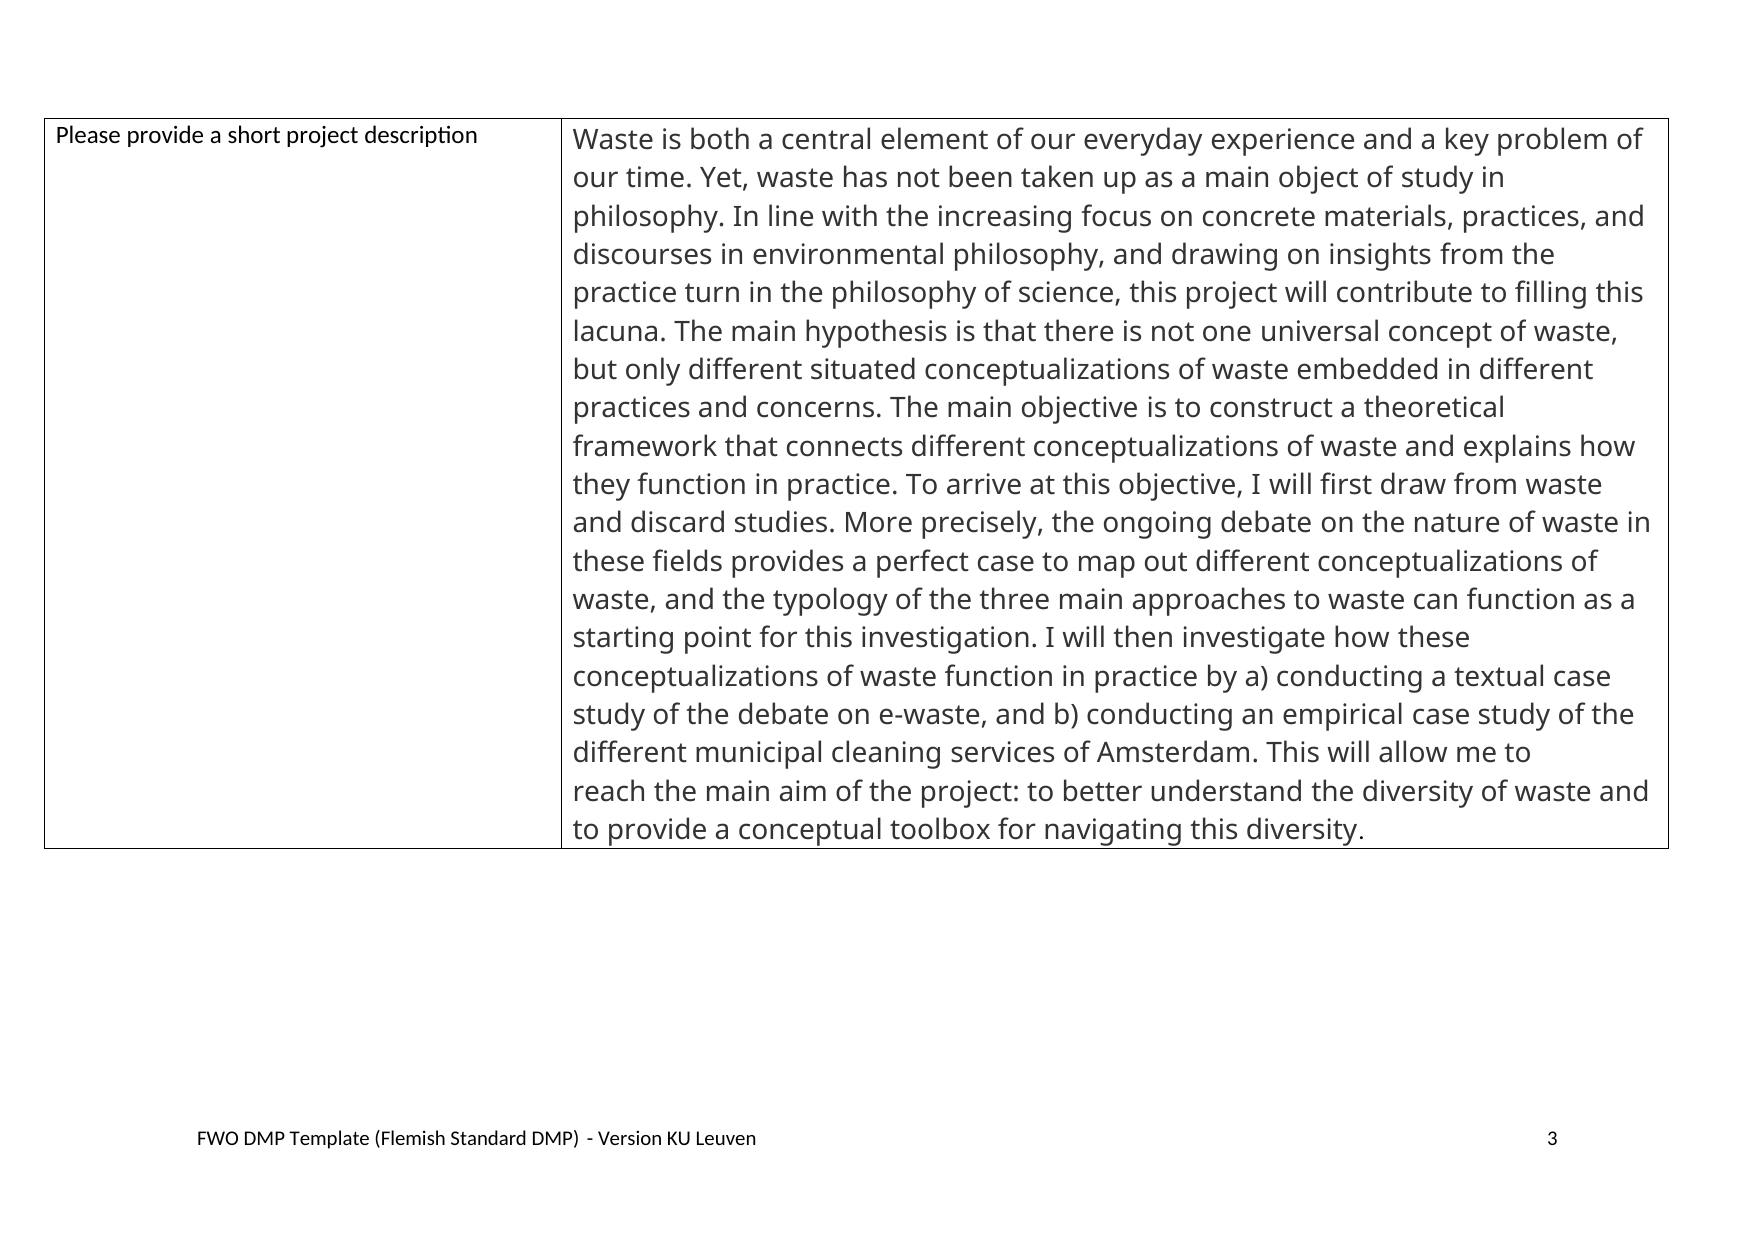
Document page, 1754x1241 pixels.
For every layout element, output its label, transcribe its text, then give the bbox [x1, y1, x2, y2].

table_cell Please provide a short project description [45, 119, 561, 847]
table_cell Waste is both a central element of our everyday experience and a key problem of our time. Yet, waste has not been taken up as a main object of study in philosophy. In line with the increasing focus on concrete materials, practices, and discourses in environmental philosophy, and drawing on insights from the practice turn in the philosophy of science, this project will contribute to filling this lacuna. The main hypothesis is that there is not one universal concept of waste, but only different situated conceptualizations of waste embedded in different practices and concerns. The main objective is to construct a theoretical framework that connects different conceptualizations of waste and explains how they function in practice. To arrive at this objective, I will first draw from waste and discard studies. More precisely, the ongoing debate on the nature of waste in these fields provides a perfect case to map out different conceptualizations of waste, and the typology of the three main approaches to waste can function as a starting point for this investigation. I will then investigate how these conceptualizations of waste function in practice by a) conducting a textual case study of the debate on e-waste, and b) conducting an empirical case study of the different municipal cleaning services of Amsterdam. This will allow me to reach the main aim of the project: to better understand the diversity of waste and to provide a conceptual toolbox for navigating this diversity. [562, 119, 1668, 847]
